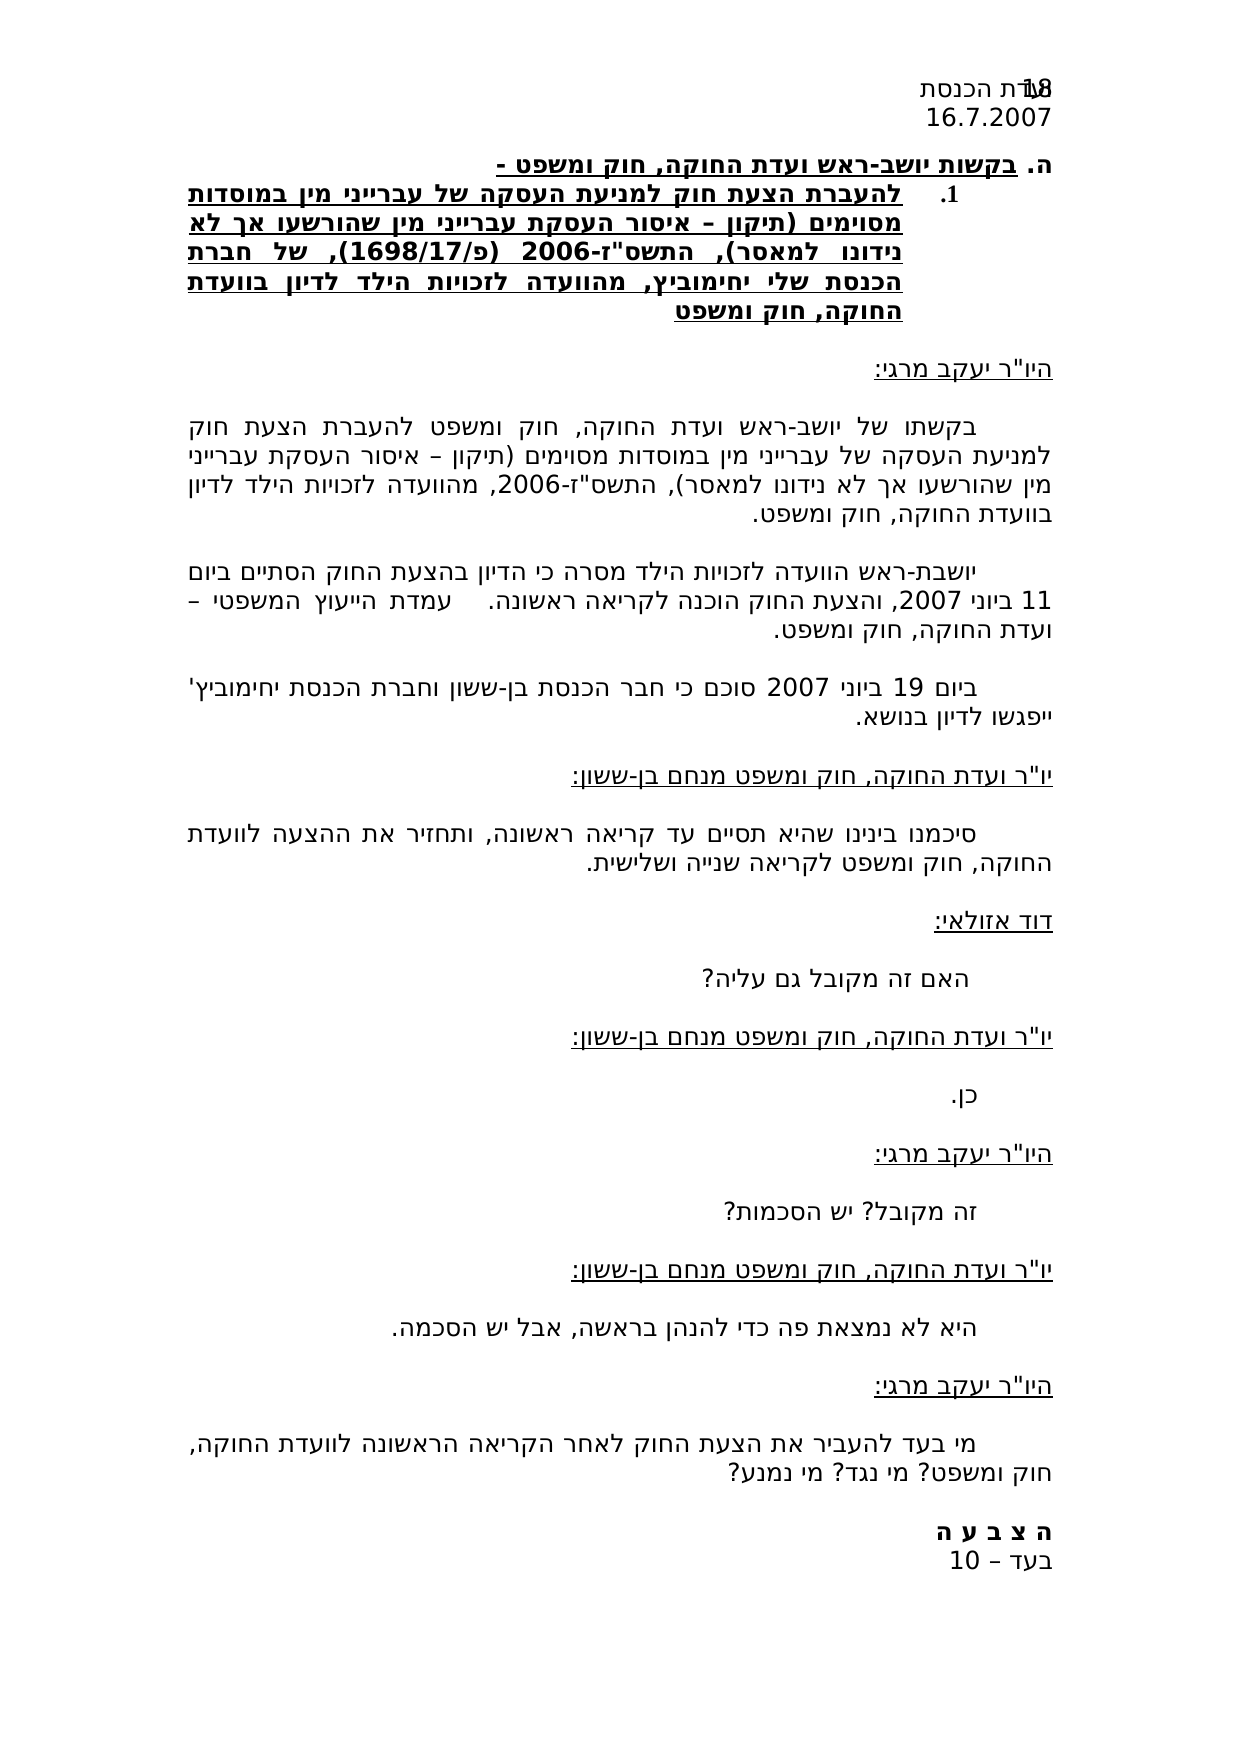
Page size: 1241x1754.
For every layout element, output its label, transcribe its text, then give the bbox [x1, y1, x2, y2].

text היו"ר יעקב מרגי: [187, 1342, 1053, 1401]
text בעד – 10 [187, 1546, 1053, 1575]
text יו"ר ועדת החוקה, חוק ומשפט מנחם בן-ששון: [187, 732, 1053, 790]
text כן. [187, 1081, 1053, 1110]
text האם זה מקובל גם עליה? [187, 964, 1053, 993]
text ה. בקשות יושב-ראש ועדת החוקה, חוק ומשפט - [187, 150, 1053, 179]
list להעברת הצעת חוק למניעת העסקה של עברייני מין במוסדות מסוימים (תיקון – איסור העסקת עברייני מין שהורשעו אך לא נידונו למאסר), התשס"ז-2006 (פ/1698/17), של חברת הכנסת שלי יחימוביץ, מהוועדה לזכויות הילד לדיון בוועדת החוקה, חוק ומשפט [187, 179, 940, 325]
text זה מקובל? יש הסכמות? [187, 1197, 1053, 1226]
text ה צ ב ע ה [187, 1488, 1053, 1546]
text בקשתו של יושב-ראש ועדת החוקה, חוק ומשפט להעברת הצעת חוק למניעת העסקה של עברייני מין במוסדות מסוימים (תיקון – איסור העסקת עברייני מין שהורשעו אך לא נידונו למאסר), התשס"ז-2006, מהוועדה לזכויות הילד לדיון בוועדת החוקה, חוק ומשפט. [187, 412, 1053, 528]
text יו"ר ועדת החוקה, חוק ומשפט מנחם בן-ששון: [187, 993, 1053, 1052]
text היו"ר יעקב מרגי: [187, 354, 1053, 383]
text מי בעד להעביר את הצעת החוק לאחר הקריאה הראשונה לוועדת החוקה, חוק ומשפט? מי נגד? מי נמנע? [187, 1429, 1053, 1488]
text יו"ר ועדת החוקה, חוק ומשפט מנחם בן-ששון: [187, 1226, 1053, 1284]
text דוד אזולאי: [187, 877, 1053, 936]
text היו"ר יעקב מרגי: [187, 1110, 1053, 1168]
text יושבת-ראש הוועדה לזכויות הילד מסרה כי הדיון בהצעת החוק הסתיים ביום 11 ביוני 2007, והצעת החוק הוכנה לקריאה ראשונה. עמדת הייעוץ המשפטי – ועדת החוקה, חוק ומשפט. [187, 557, 1053, 645]
text היא לא נמצאת פה כדי להנהן בראשה, אבל יש הסכמה. [187, 1313, 1053, 1342]
text סיכמנו בינינו שהיא תסיים עד קריאה ראשונה, ותחזיר את ההצעה לוועדת החוקה, חוק ומשפט לקריאה שנייה ושלישית. [187, 819, 1053, 877]
text ביום 19 ביוני 2007 סוכם כי חבר הכנסת בן-ששון וחברת הכנסת יחימוביץ' ייפגשו לדיון בנושא. [187, 673, 1053, 732]
